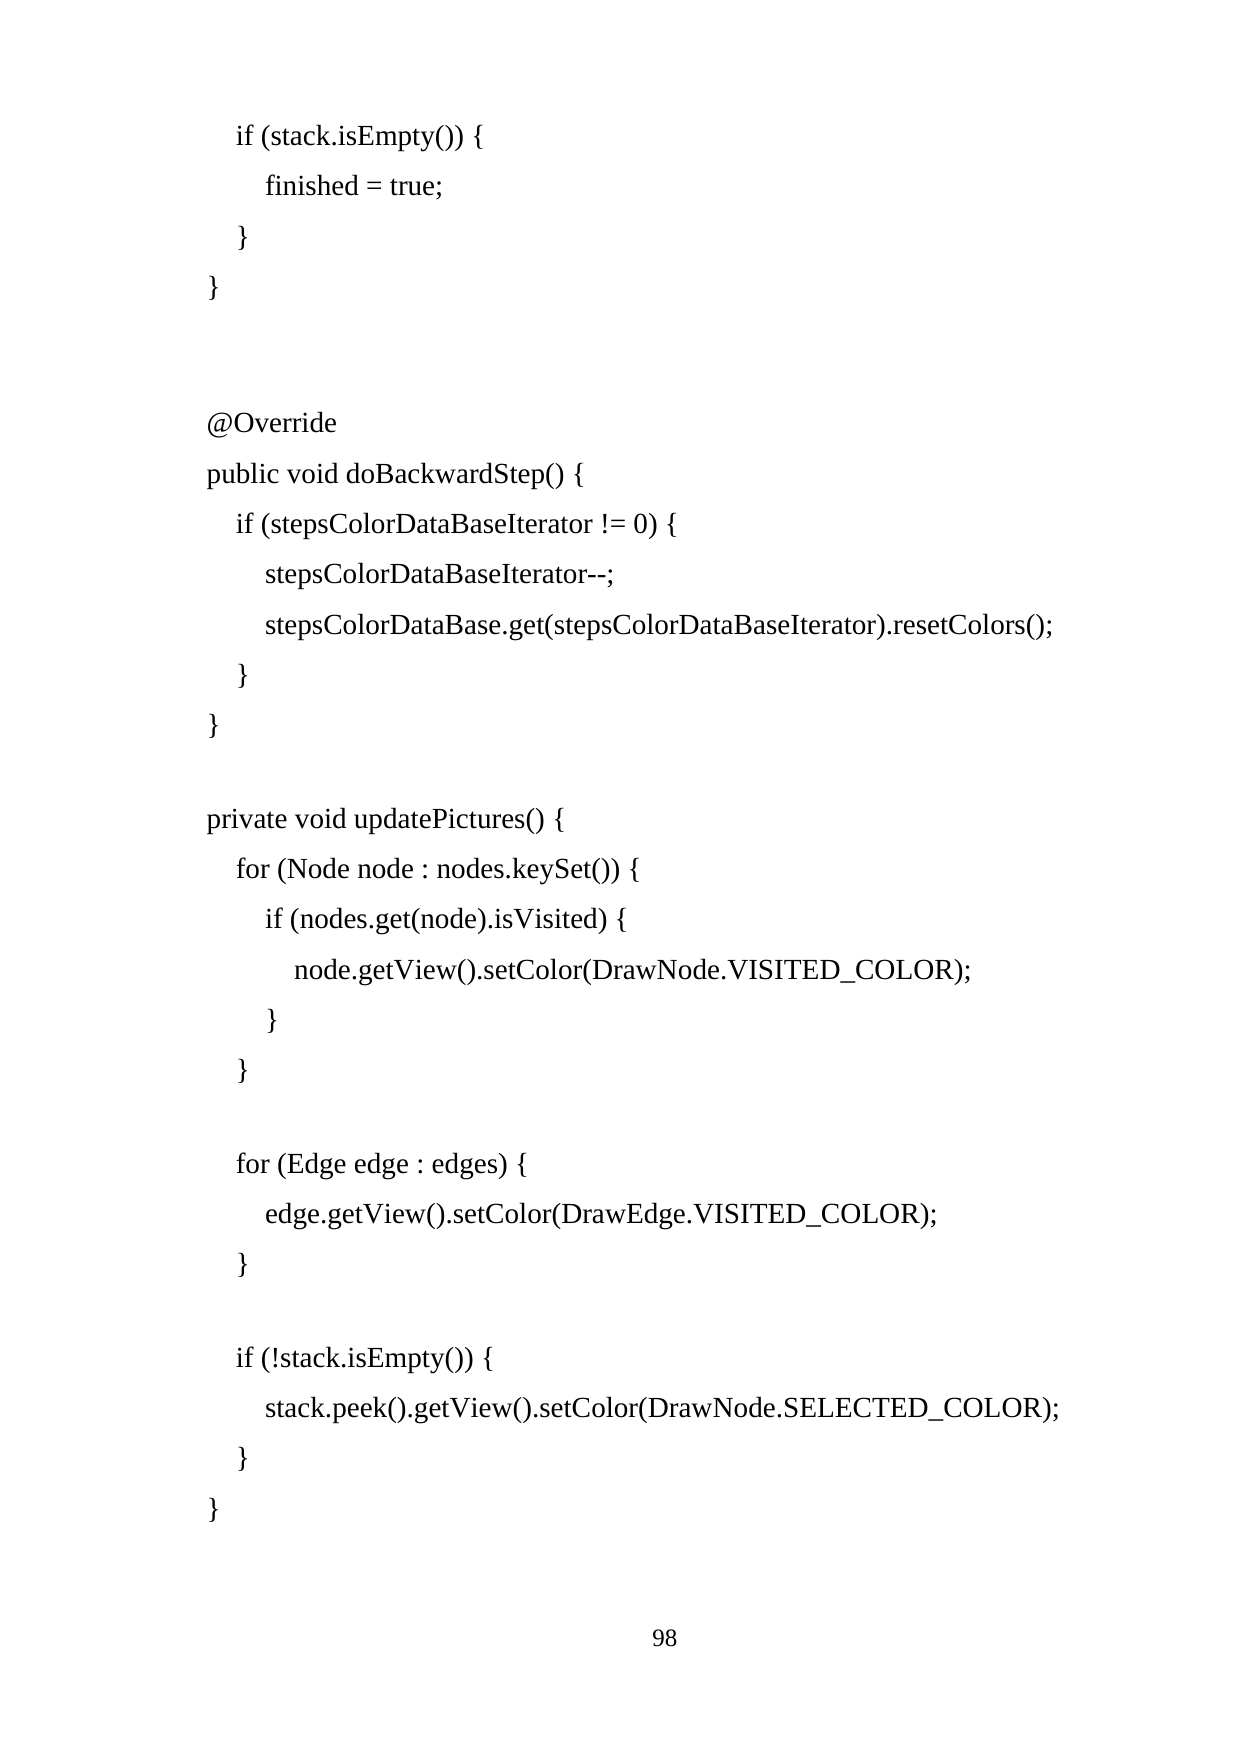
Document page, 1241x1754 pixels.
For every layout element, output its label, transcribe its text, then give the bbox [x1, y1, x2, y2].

text stepsColorDataBaseIterator--; [177, 557, 1152, 590]
text if (nodes.get(node).isVisited) { [177, 902, 1152, 935]
text if (!stack.isEmpty()) { [177, 1340, 1152, 1373]
text } [177, 269, 1152, 303]
text } [177, 1052, 1152, 1086]
text } [177, 1491, 1152, 1524]
text node.getView().setColor(DrawNode.VISITED_COLOR); [177, 952, 1152, 985]
text } [177, 1247, 1152, 1280]
text for (Node node : nodes.keySet()) { [177, 851, 1152, 885]
text } [177, 1441, 1152, 1474]
text } [177, 707, 1152, 741]
text } [177, 219, 1152, 252]
text @Override [177, 406, 1152, 439]
text if (stepsColorDataBaseIterator != 0) { [177, 506, 1152, 540]
text stack.peek().getView().setColor(DrawNode.SELECTED_COLOR); [177, 1390, 1152, 1424]
text stepsColorDataBase.get(stepsColorDataBaseIterator).resetColors(); [177, 607, 1152, 640]
text } [177, 657, 1152, 691]
text for (Edge edge : edges) { [177, 1146, 1152, 1179]
text } [177, 1002, 1152, 1036]
text public void doBackwardStep() { [177, 456, 1152, 489]
text edge.getView().setColor(DrawEdge.VISITED_COLOR); [177, 1196, 1152, 1230]
text private void updatePictures() { [177, 801, 1152, 834]
text if (stack.isEmpty()) { [177, 118, 1152, 152]
text finished = true; [177, 168, 1152, 202]
